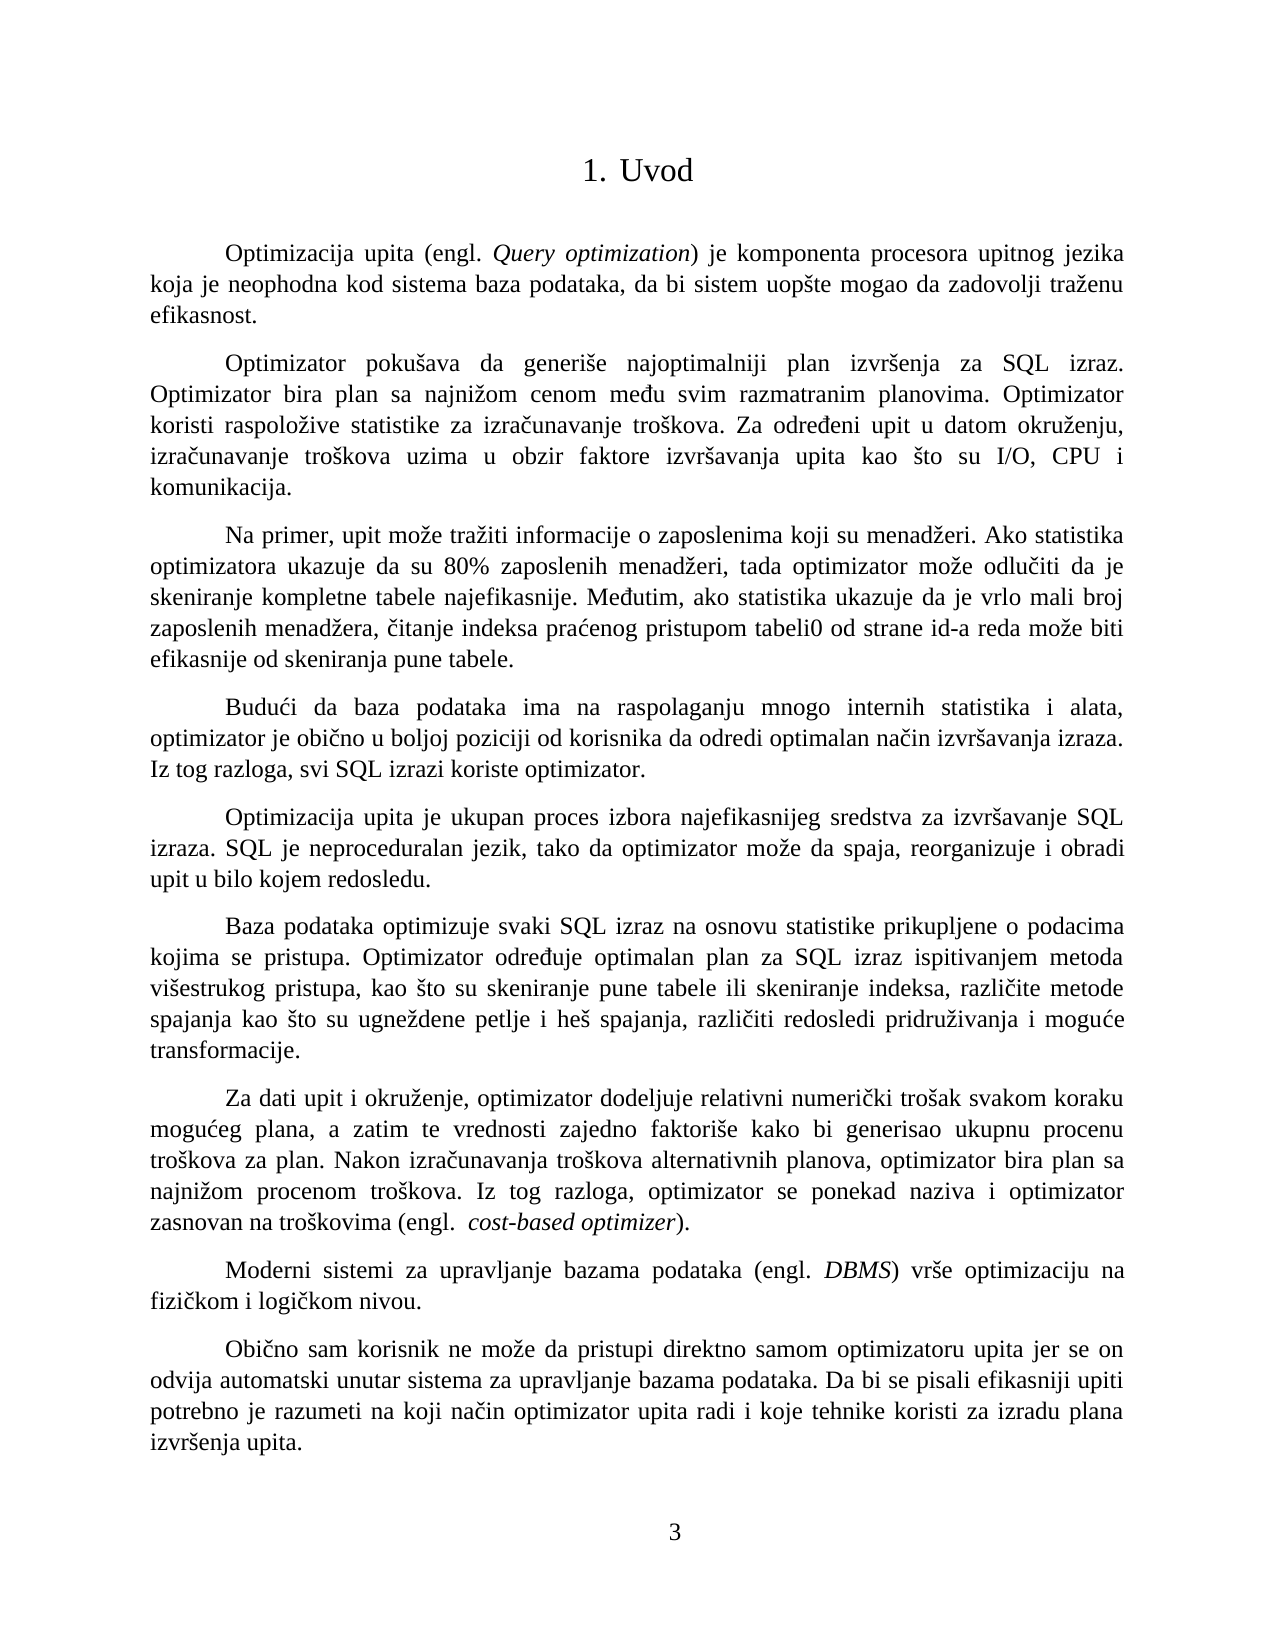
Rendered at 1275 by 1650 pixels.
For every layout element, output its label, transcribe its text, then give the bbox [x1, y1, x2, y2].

text Na primer, upit može tražiti informacije o zaposlenima koji su menadžeri. Ako statistika optimizatora ukazuje da su 80% zaposlenih menadžeri, tada optimizator može odlučiti da je skeniranje kompletne tabele najefikasnije. Međutim, ako statistika ukazuje da je vrlo mali broj zaposlenih menadžera, čitanje indeksa praćenog pristupom tabeli0 od strane id-a reda može biti efikasnije od skeniranja pune tabele. [150, 520, 1125, 673]
text Uvod [150, 150, 1125, 188]
text Optimizacija upita je ukupan proces izbora najefikasnijeg sredstva za izvršavanje SQL izraza. SQL je neproceduralan jezik, tako da optimizator može da spaja, reorganizuje i obradi upit u bilo kojem redosledu. [150, 802, 1125, 892]
text Budući da baza podataka ima na raspolaganju mnogo internih statistika i alata, optimizator je obično u boljoj poziciji od korisnika da odredi optimalan način izvršavanja izraza. Iz tog razloga, svi SQL izrazi koriste optimizator. [150, 692, 1125, 783]
text Obično sam korisnik ne može da pristupi direktno samom optimizatoru upita jer se on odvija automatski unutar sistema za upravljanje bazama podataka. Da bi se pisali efikasniji upiti potrebno je razumeti na koji način optimizator upita radi i koje tehnike koristi za izradu plana izvršenja upita. [150, 1334, 1125, 1456]
text Moderni sistemi za upravljanje bazama podataka (engl. DBMS) vrše optimizaciju na fizičkom i logičkom nivou. [150, 1255, 1125, 1315]
text Optimizacija upita (engl. Query optimization) je komponenta procesora upitnog jezika koja je neophodna kod sistema baza podataka, da bi sistem uopšte mogao da zadovolji traženu efikasnost. [150, 238, 1125, 329]
text Baza podataka optimizuje svaki SQL izraz na osnovu statistike prikupljene o podacima kojima se pristupa. Optimizator određuje optimalan plan za SQL izraz ispitivanjem metoda višestrukog pristupa, kao što su skeniranje pune tabele ili skeniranje indeksa, različite metode spajanja kao što su ugneždene petlje i heš spajanja, različiti redosledi pridruživanja i moguće transformacije. [150, 911, 1125, 1064]
text Za dati upit i okruženje, optimizator dodeljuje relativni numerički trošak svakom koraku mogućeg plana, a zatim te vrednosti zajedno faktoriše kako bi generisao ukupnu procenu troškova za plan. Nakon izračunavanja troškova alternativnih planova, optimizator bira plan sa najnižom procenom troškova. Iz tog razloga, optimizator se ponekad naziva i optimizator zasnovan na troškovima (engl. cost-based optimizer). [150, 1083, 1125, 1236]
text Optimizator pokušava da generiše najoptimalniji plan izvršenja za SQL izraz. Optimizator bira plan sa najnižom cenom među svim razmatranim planovima. Optimizator koristi raspoložive statistike za izračunavanje troškova. Za određeni upit u datom okruženju, izračunavanje troškova uzima u obzir faktore izvršavanja upita kao što su I/O, CPU i komunikacija. [150, 348, 1125, 501]
